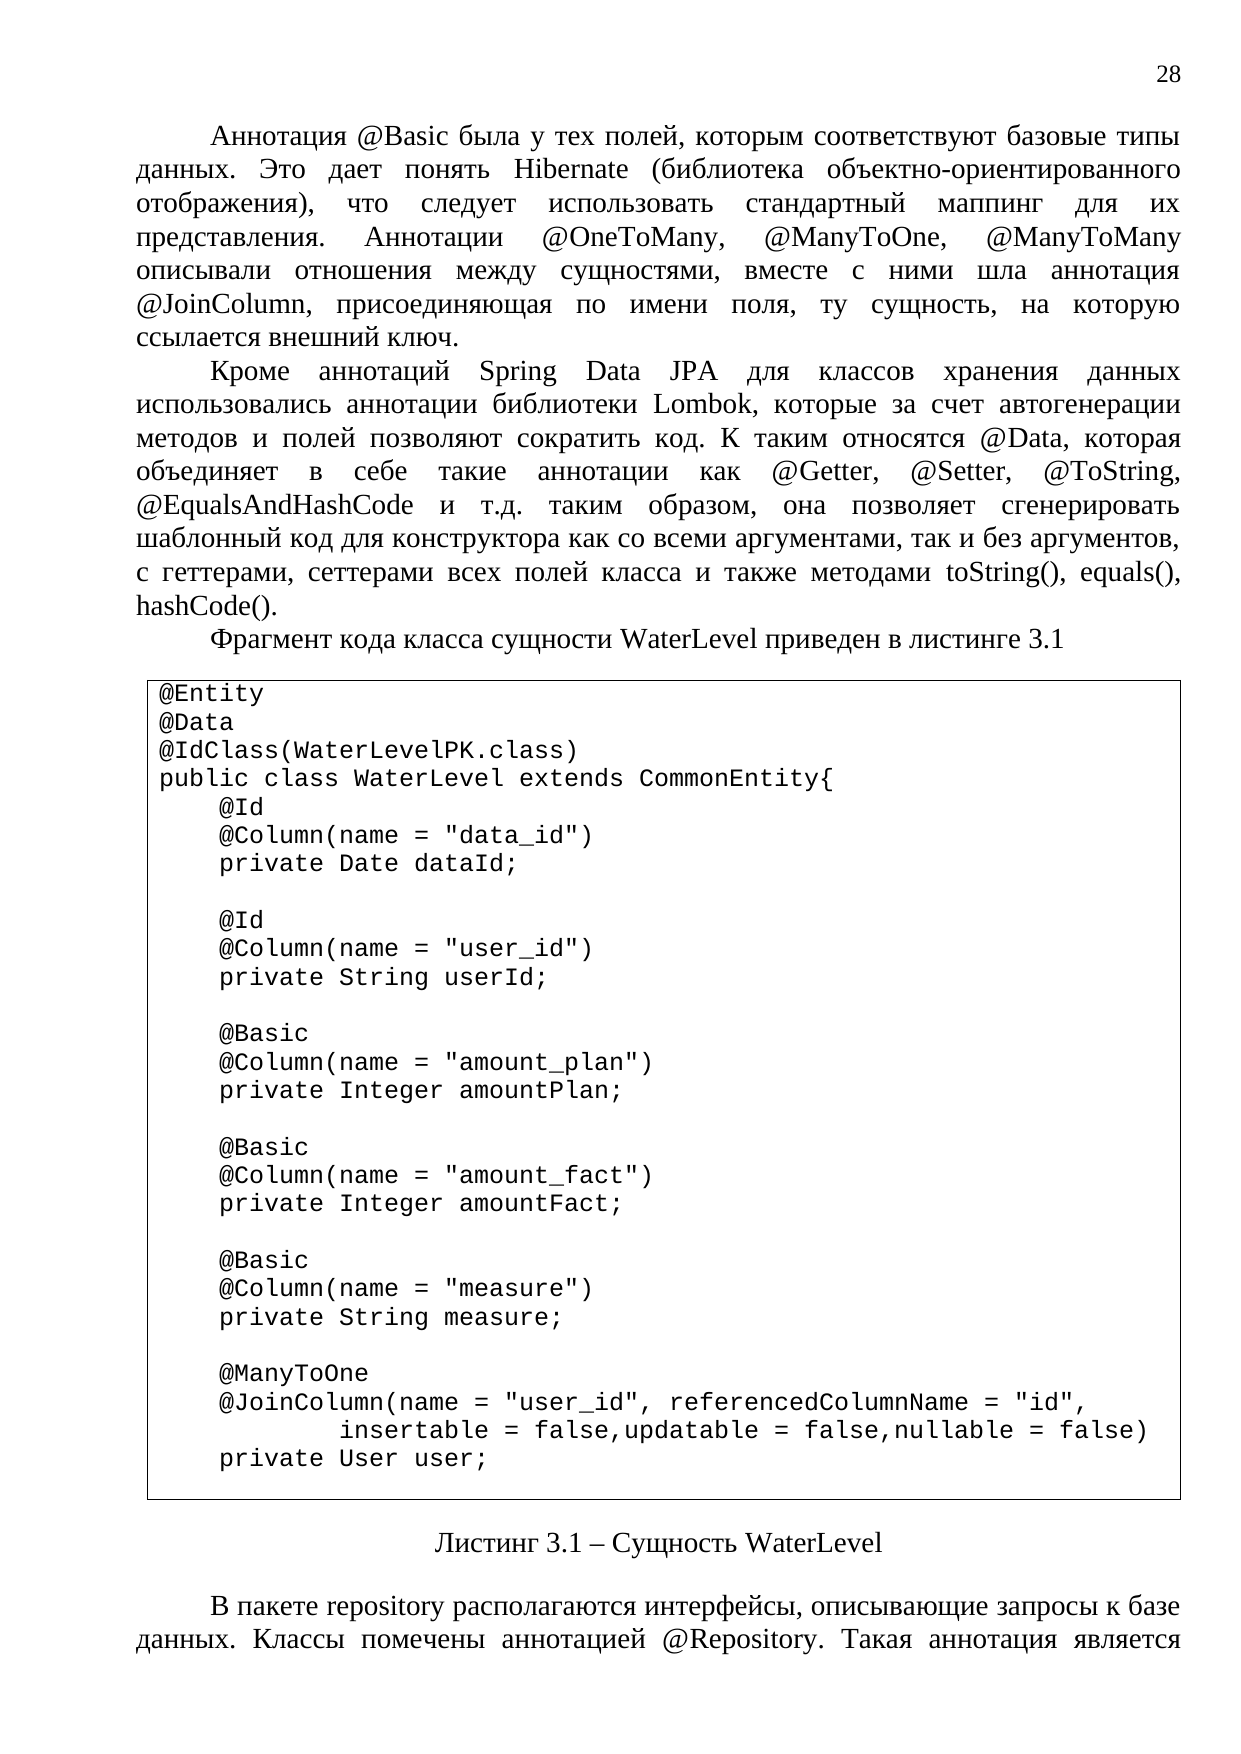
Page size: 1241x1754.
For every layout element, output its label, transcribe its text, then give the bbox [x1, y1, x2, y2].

text Листинг 3.1 – Сущность WaterLevel [136, 1525, 1181, 1558]
text Кроме аннотаций Spring Data JPA для классов хранения данных использовались аннотации библиотеки Lombok, которые за счет автогенерации методов и полей позволяют сократить код. К таким относятся @Data, которая объединяет в себе такие аннотации как @Getter, @Setter, @ToString, @EqualsAndHashCode и т.д. таким образом, она позволяет сгенерировать шаблонный код для конструктора как со всеми аргументами, так и без аргументов, с геттерами, сеттерами всех полей класса и также методами toString(), equals(), hashCode(). [136, 353, 1181, 621]
text Аннотация @Basic была у тех полей, которым соответствуют базовые типы данных. Это дает понять Hibernate (библиотека объектно-ориентированного отображения), что следует использовать стандартный маппинг для их представления. Аннотации @OneToMany, @ManyToOne, @ManyToMany описывали отношения между сущностями, вместе с ними шла аннотация @JoinColumn, присоединяющая по имени поля, ту сущность, на которую ссылается внешний ключ. [136, 118, 1181, 353]
table_header @Entity @Data @IdClass(WaterLevelPK.class) public class WaterLevel extends CommonEntity{ @Id @Column(name = "data_id") private Date dataId; @Id @Column(name = "user_id") private String userId; @Basic @Column(name = "amount_plan") private Integer amountPlan; @Basic @Column(name = "amount_fact") private Integer amountFact; @Basic @Column(name = "measure") private String measure; @ManyToOne @JoinColumn(name = "user_id", referencedColumnName = "id", insertable = false,updatable = false,nullable = false) private User user; [148, 681, 1180, 1499]
text Фрагмент кода класса сущности WaterLevel приведен в листинге 3.1 [136, 621, 1181, 655]
